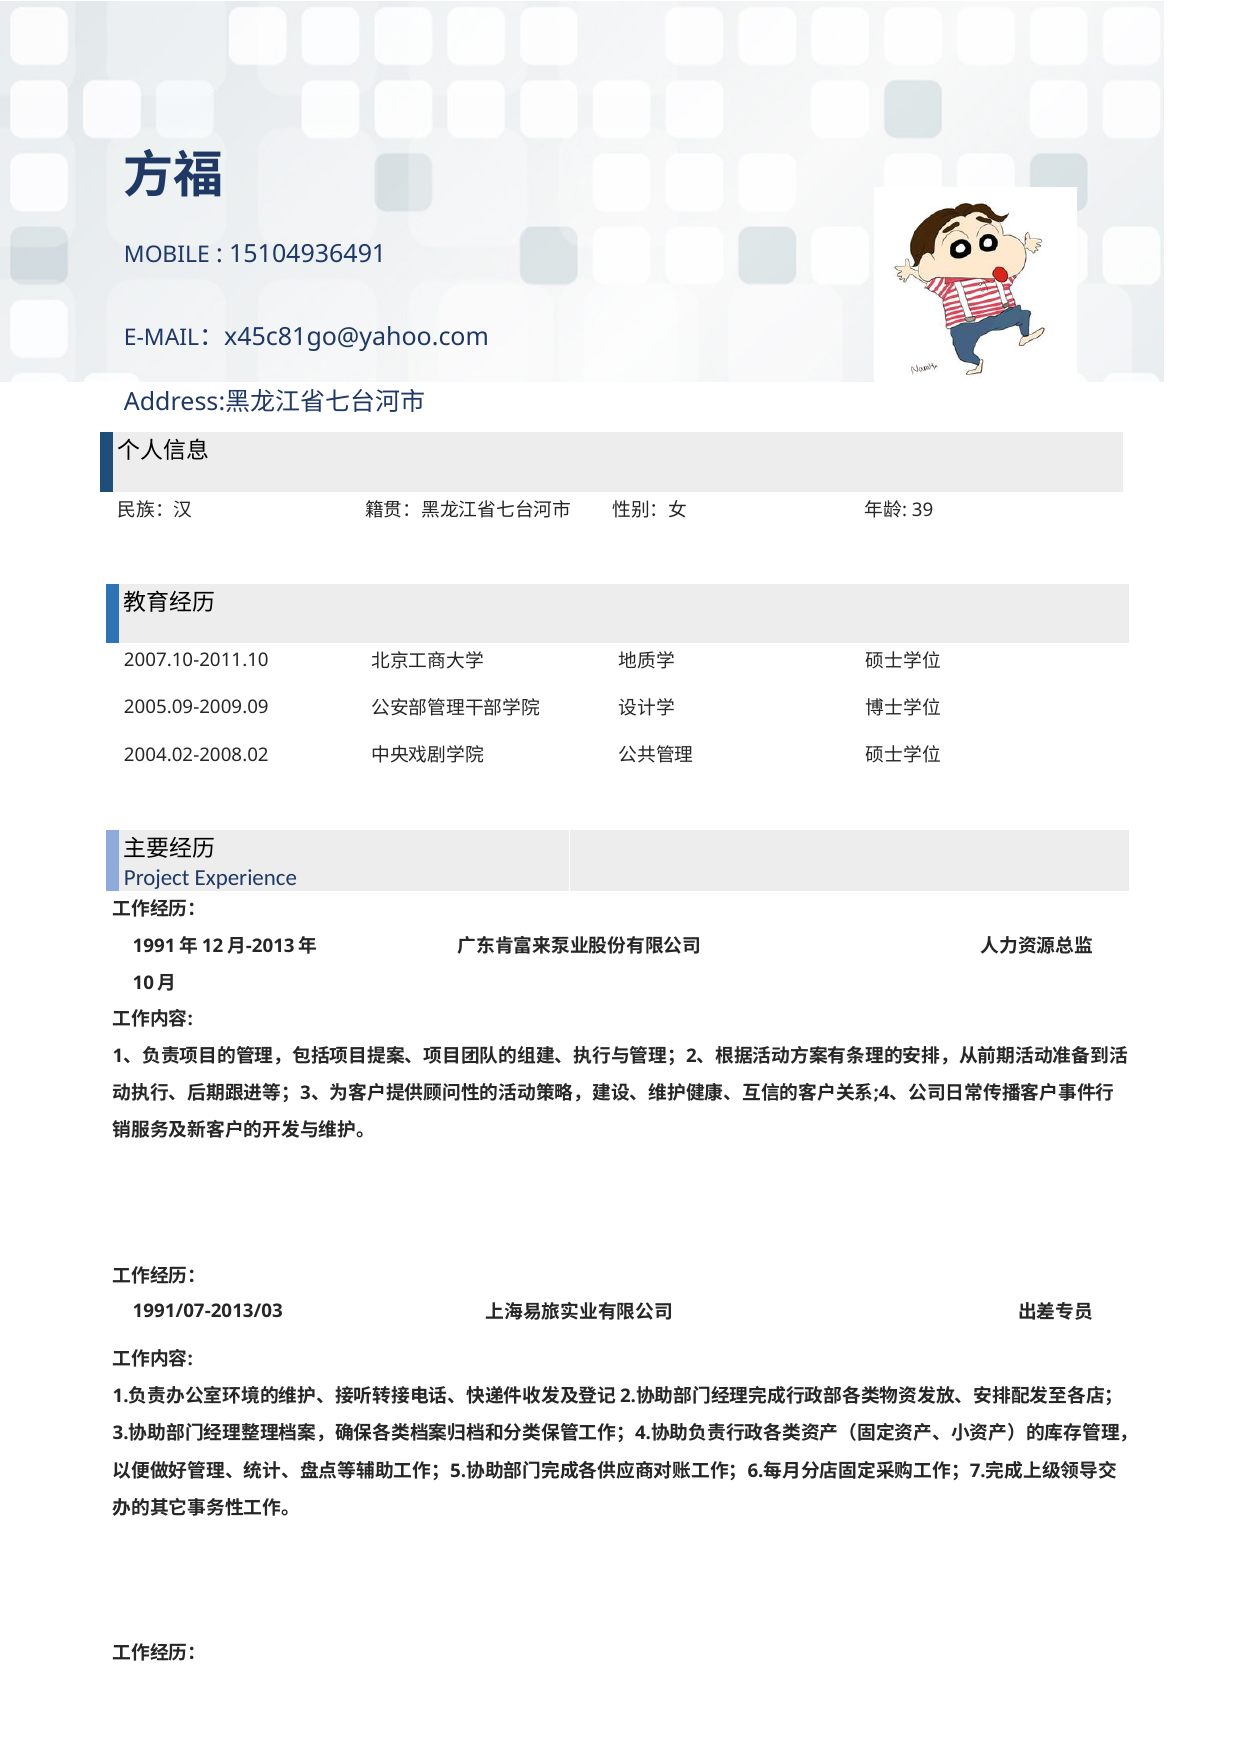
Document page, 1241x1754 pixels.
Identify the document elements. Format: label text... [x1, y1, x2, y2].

table_cell 公安部管理干部学院 [360, 690, 607, 737]
table_header [863, 123, 1123, 432]
text 工作内容: [112, 1341, 1128, 1374]
table_header [570, 830, 1129, 891]
table_cell 2004.02-2008.02 [113, 738, 360, 785]
table_cell 2007.10-2011.10 [113, 643, 360, 690]
text 工作经历： [112, 891, 1128, 924]
text 1、负责项目的管理，包括项目提案、项目团队的组建、执行与管理；2、根据活动方案有条理的安排，从前期活动准备到活动执行、后期跟进等；3、为客户提供顾问性的活动策略，建设、维护健康、互信的客户关系;4、公司日常传播客户事件行销服务及新客户的开发与维护。 [112, 1038, 1128, 1145]
table_cell 设计学 [607, 690, 854, 737]
table_cell 北京工商大学 [360, 643, 607, 690]
table_cell [561, 432, 1123, 492]
table_cell 硕士学位 [854, 643, 1129, 690]
table_cell 硕士学位 [854, 738, 1129, 785]
table_header 1991年12月-2013年10月 [121, 928, 352, 1001]
table_header 教育经历 [119, 584, 567, 643]
table_cell 个人信息 [113, 432, 561, 492]
text 工作经历： [112, 1635, 1128, 1668]
table_cell 2005.09-2009.09 [113, 690, 360, 737]
table_header 出差专员 [806, 1294, 1104, 1341]
table_cell 地质学 [607, 643, 854, 690]
table_cell 年龄: 39 [848, 492, 1123, 539]
picture [873, 187, 1078, 391]
table_cell 民族：汉 [106, 492, 353, 539]
text 工作内容: [112, 1001, 1128, 1034]
table_cell 公共管理 [607, 738, 854, 785]
text 1.负责办公室环境的维护、接听转接电话、快递件收发及登记2.协助部门经理完成行政部各类物资发放、安排配发至各店；3.协助部门经理整理档案，确保各类档案归档和分类保管工作；4.协助负责行政各类资产（固定资产、小资产）的库存管理，以便做好管理、统计、盘点等辅助工作；5.协助部门完成各供应商对账工作；6.每月分店固定采购工作；7.完成上级领导交办的其它事务性工作。 [112, 1378, 1128, 1522]
table_cell 性别：女 [601, 492, 848, 539]
table_header [567, 584, 1129, 643]
table_cell 博士学位 [854, 690, 1129, 737]
table_header 人力资源总监 [806, 928, 1104, 1001]
table_header 主要经历 Project Experience [119, 830, 569, 891]
table_header 1991/07-2013/03 [121, 1294, 352, 1341]
table_header 上海易旅实业有限公司 [353, 1294, 806, 1341]
text 工作经历： [112, 1258, 1128, 1290]
picture [0, 1, 1164, 382]
table_cell 中央戏剧学院 [360, 738, 607, 785]
table_header 广东肯富来泵业股份有限公司 [353, 928, 806, 1001]
table_header 方福 MOBILE : 15104936491 E-MAIL：x45c81go@yahoo.com Address:黑龙江省七台河市 [113, 123, 863, 432]
table_cell 籍贯：黑龙江省七台河市 [354, 492, 601, 539]
